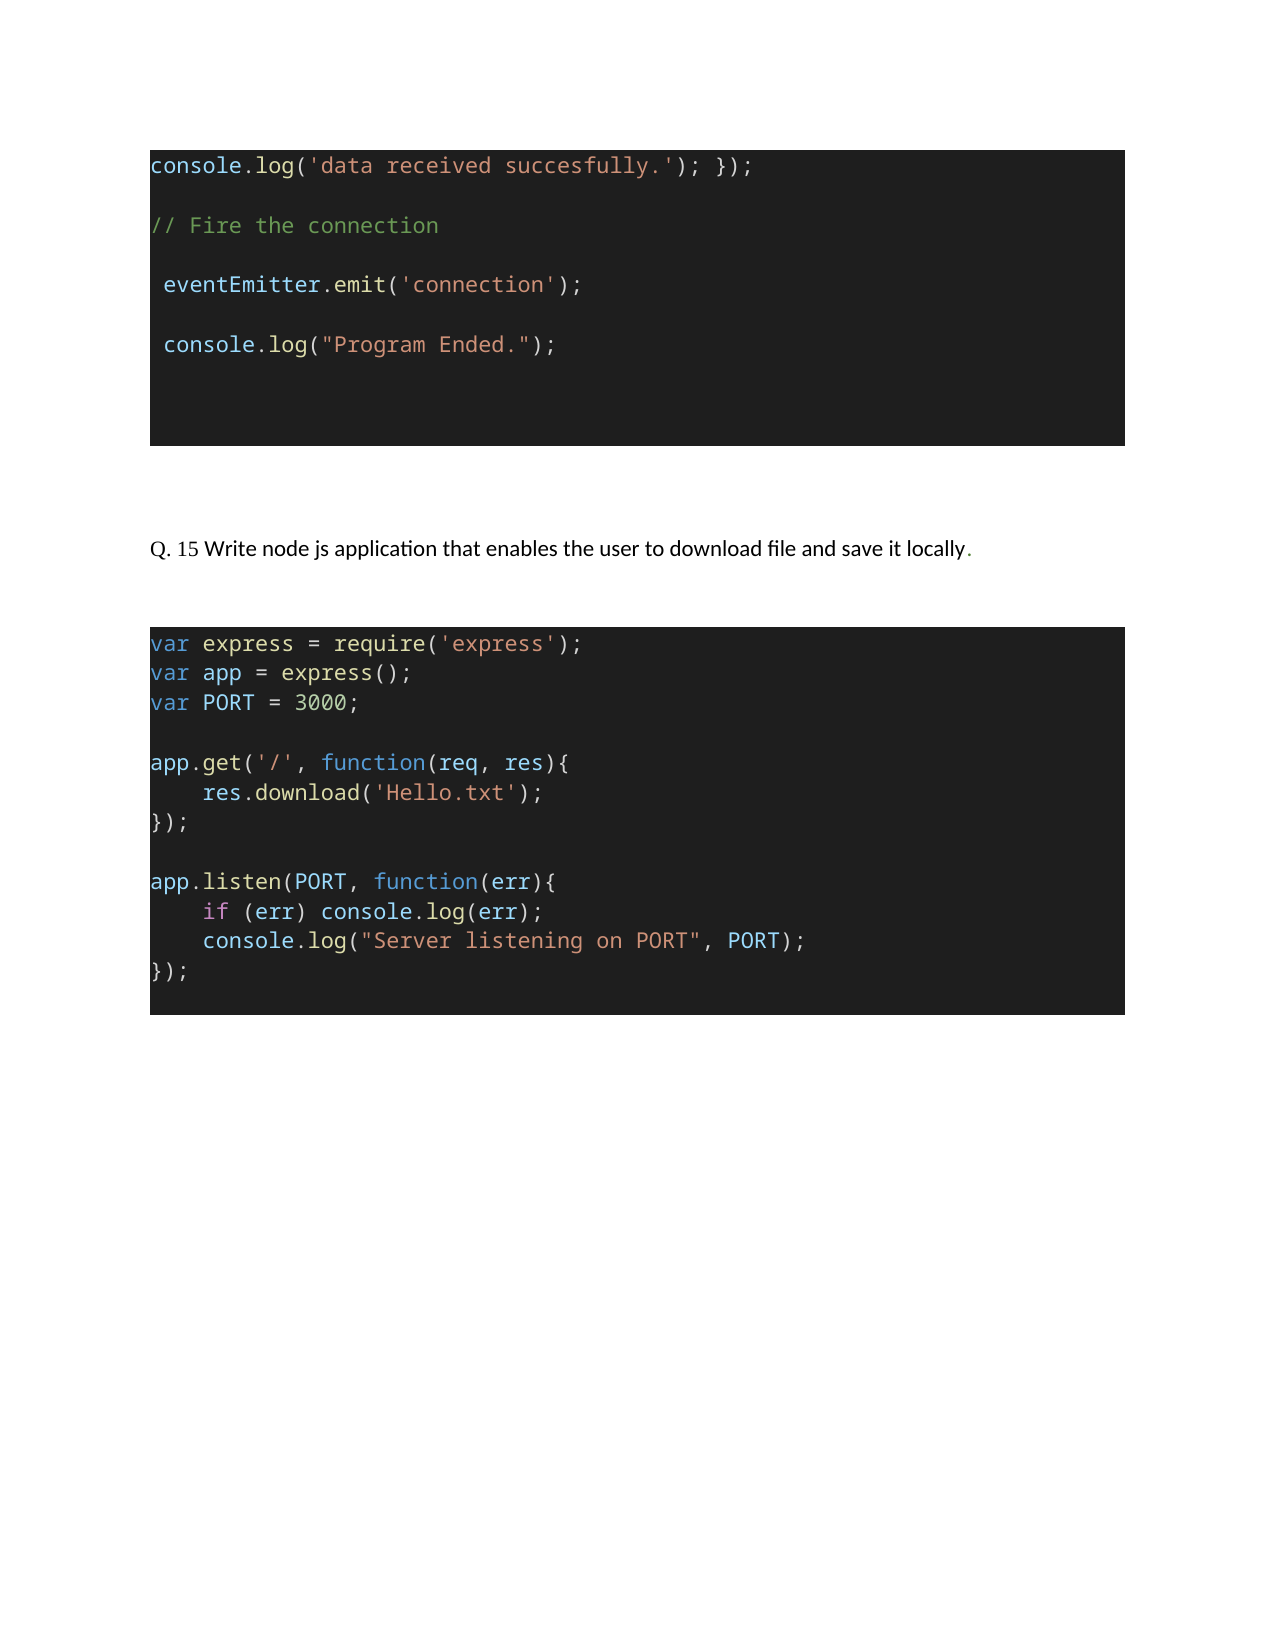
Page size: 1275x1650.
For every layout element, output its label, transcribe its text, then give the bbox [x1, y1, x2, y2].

text res.download('Hello.txt'); [150, 776, 1125, 806]
text console.log('data received succesfully.'); }); [150, 150, 1125, 180]
text console.log("Program Ended."); [150, 329, 1125, 358]
text var express = require('express'); [150, 627, 1125, 657]
text app.listen(PORT, function(err){ [150, 866, 1125, 896]
text Q. 15 Write node js application that enables the user to download file and save it locally. [150, 534, 1125, 562]
text var PORT = 3000; [150, 687, 1125, 717]
text // Fire the connection​ [150, 209, 1125, 239]
text eventEmitter.emit('connection'); [150, 269, 1125, 299]
text var app = express(); [150, 657, 1125, 687]
text app.get('/', function(req, res){ [150, 747, 1125, 776]
text }); [150, 955, 1125, 985]
text if (err) console.log(err); [150, 896, 1125, 925]
text console.log("Server listening on PORT", PORT); [150, 925, 1125, 955]
text }); [150, 806, 1125, 836]
